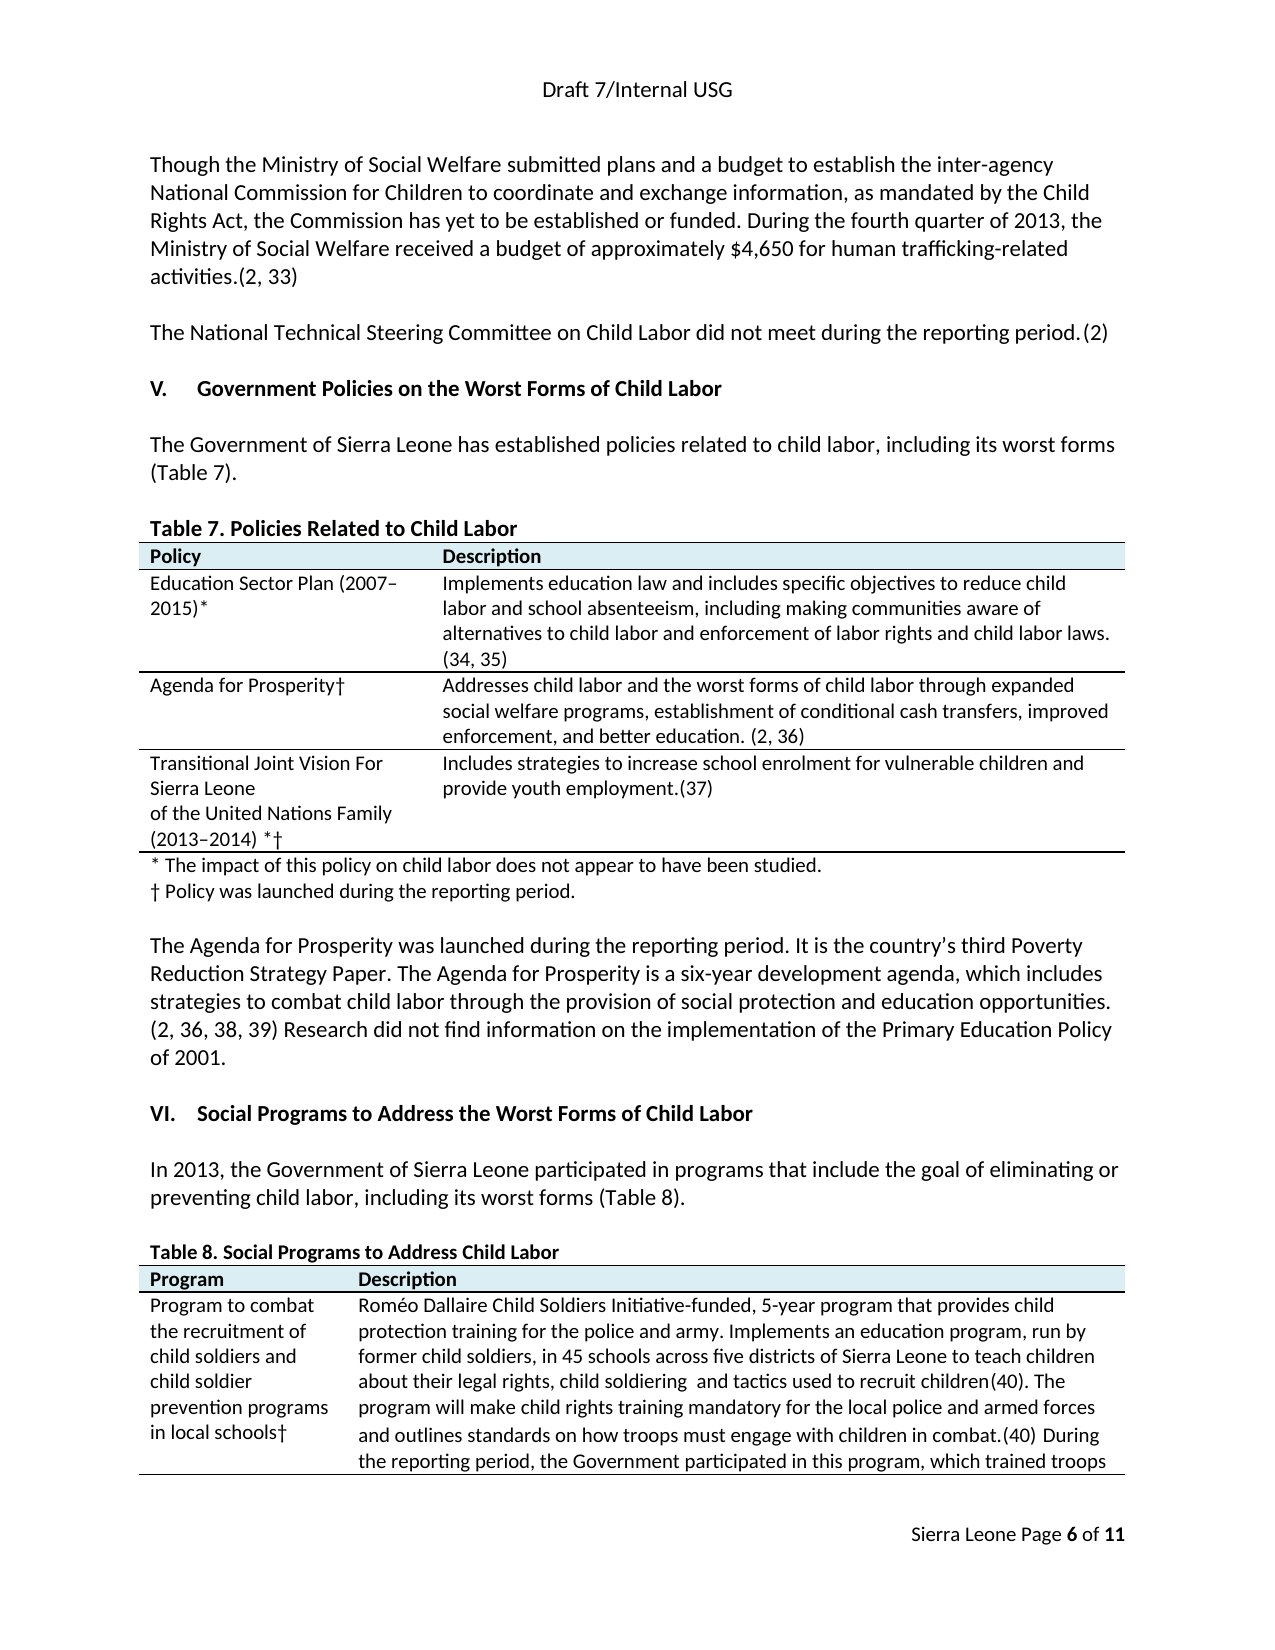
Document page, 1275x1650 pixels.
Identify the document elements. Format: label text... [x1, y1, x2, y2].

subtitle Table 8. Social Programs to Address Child Labor [150, 1239, 1125, 1265]
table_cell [347, 1293, 1125, 1474]
table_header Description [431, 543, 1125, 569]
table_cell Includes strategies to increase school enrolment for vulnerable children and provide youth employment.(37) [431, 750, 1125, 851]
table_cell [139, 1293, 347, 1474]
subtitle The Government of Sierra Leone has established policies related to child labor, including its worst forms (Table 7). [150, 430, 1125, 486]
text The Agenda for Prosperity was launched during the reporting period. It is the country’s third Poverty Reduction Strategy Paper. The Agenda for Prosperity is a six-year development agenda, which includes strategies to combat child labor through the provision of social protection and education opportunities.(2, 36, 38, 39) Research did not find information on the implementation of the Primary Education Policy of 2001. [150, 931, 1125, 1071]
text The National Technical Steering Committee on Child Labor did not meet during the reporting period.(2) [150, 318, 1125, 346]
table_header Program [139, 1266, 347, 1291]
text † Policy was launched during the reporting period. [150, 878, 1125, 903]
table_cell Agenda for Prosperity† [139, 673, 431, 749]
subtitle Social Programs to Address the Worst Forms of Child Labor [150, 1099, 1125, 1127]
table_cell Education Sector Plan (2007–2015)* [139, 570, 431, 671]
subtitle In 2013, the Government of Sierra Leone participated in programs that include the goal of eliminating or preventing child labor, including its worst forms (Table 8). [150, 1156, 1125, 1212]
text Though the Ministry of Social Welfare submitted plans and a budget to establish the inter-agency National Commission for Children to coordinate and exchange information, as mandated by the Child Rights Act, the Commission has yet to be established or funded. During the fourth quarter of 2013, the Ministry of Social Welfare received a budget of approximately $4,650 for human trafficking-related activities.(2, 33) [150, 150, 1125, 290]
subtitle Table 7. Policies Related to Child Labor [150, 514, 1125, 542]
table_header Policy [139, 543, 431, 569]
table_cell Transitional Joint Vision For Sierra Leone of the United Nations Family (2013–2014) *† [139, 750, 431, 851]
text * The impact of this policy on child labor does not appear to have been studied. [150, 853, 1125, 878]
table_cell Implements education law and includes specific objectives to reduce child labor and school absenteeism, including making communities aware of alternatives to child labor and enforcement of labor rights and child labor laws. (34, 35) [431, 570, 1125, 671]
table_cell Addresses child labor and the worst forms of child labor through expanded social welfare programs, establishment of conditional cash transfers, improved enforcement, and better education. (2, 36) [431, 673, 1125, 749]
table_header Description [347, 1266, 1125, 1291]
subtitle Government Policies on the Worst Forms of Child Labor [150, 374, 1125, 402]
